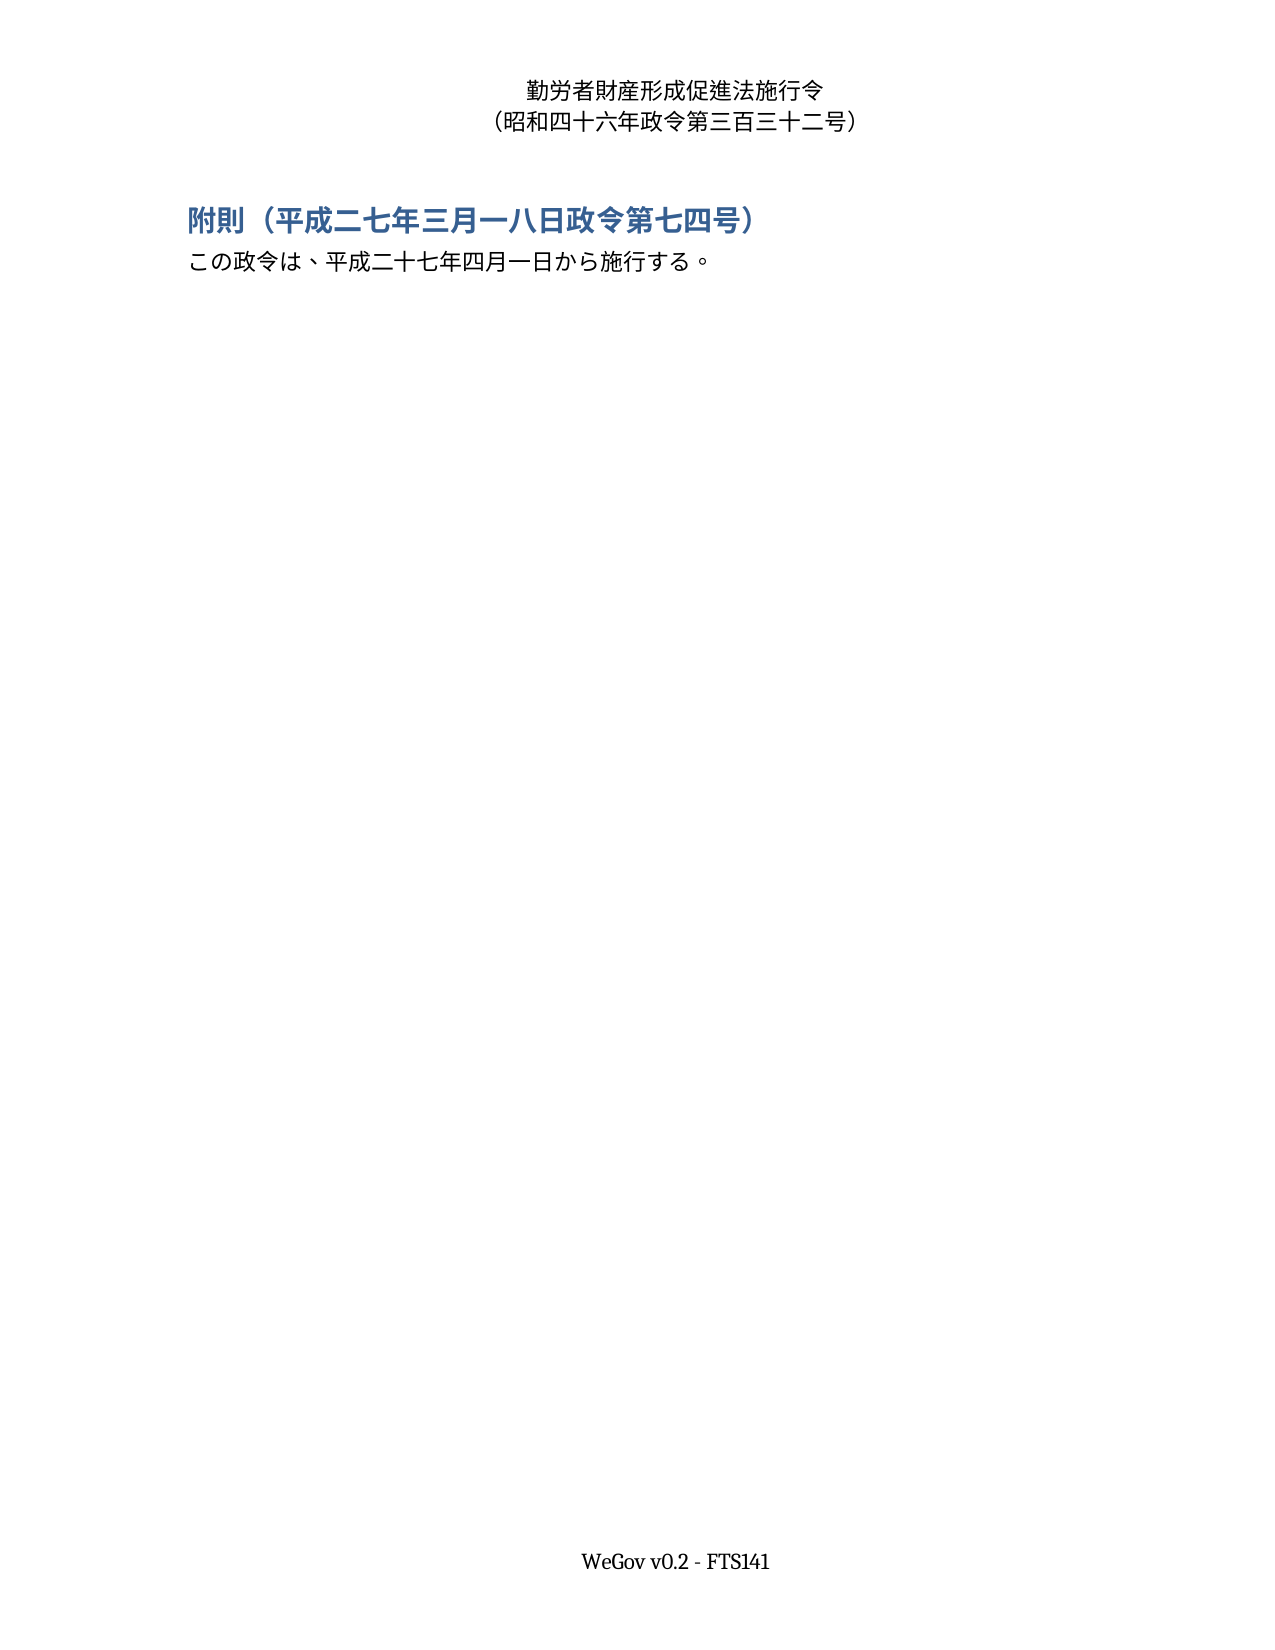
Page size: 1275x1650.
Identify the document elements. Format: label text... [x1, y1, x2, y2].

subtitle 附則（平成二七年三月一八日政令第七四号） [187, 200, 1087, 240]
text この政令は、平成二十七年四月一日から施行する。 [187, 246, 1087, 277]
